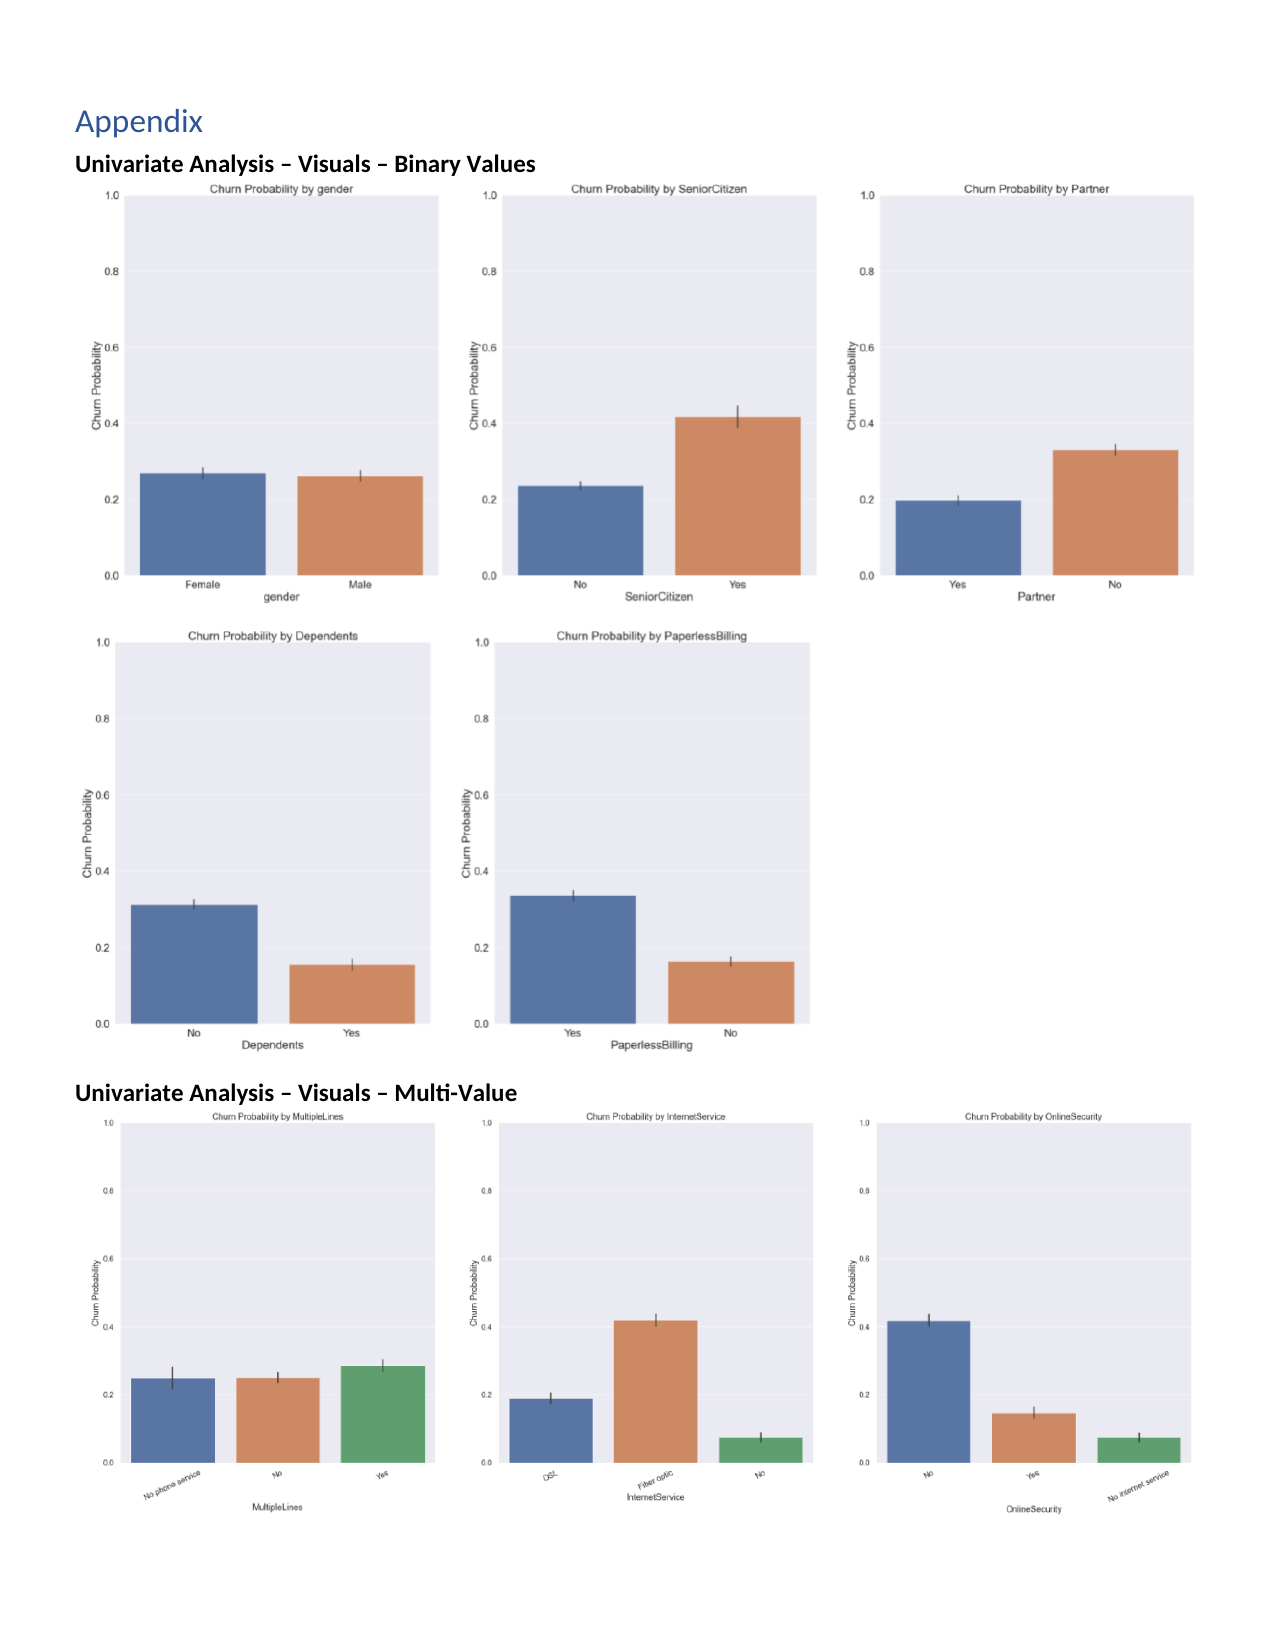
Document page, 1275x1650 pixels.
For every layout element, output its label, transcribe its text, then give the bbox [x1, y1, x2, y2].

picture [75, 181, 1200, 608]
subtitle Univariate Analysis – Visuals – Binary Values [75, 148, 1200, 179]
picture [75, 1110, 1200, 1518]
subtitle Appendix [75, 100, 1200, 141]
subtitle Univariate Analysis – Visuals – Multi-Value [75, 1077, 1200, 1108]
picture [75, 626, 1200, 1059]
